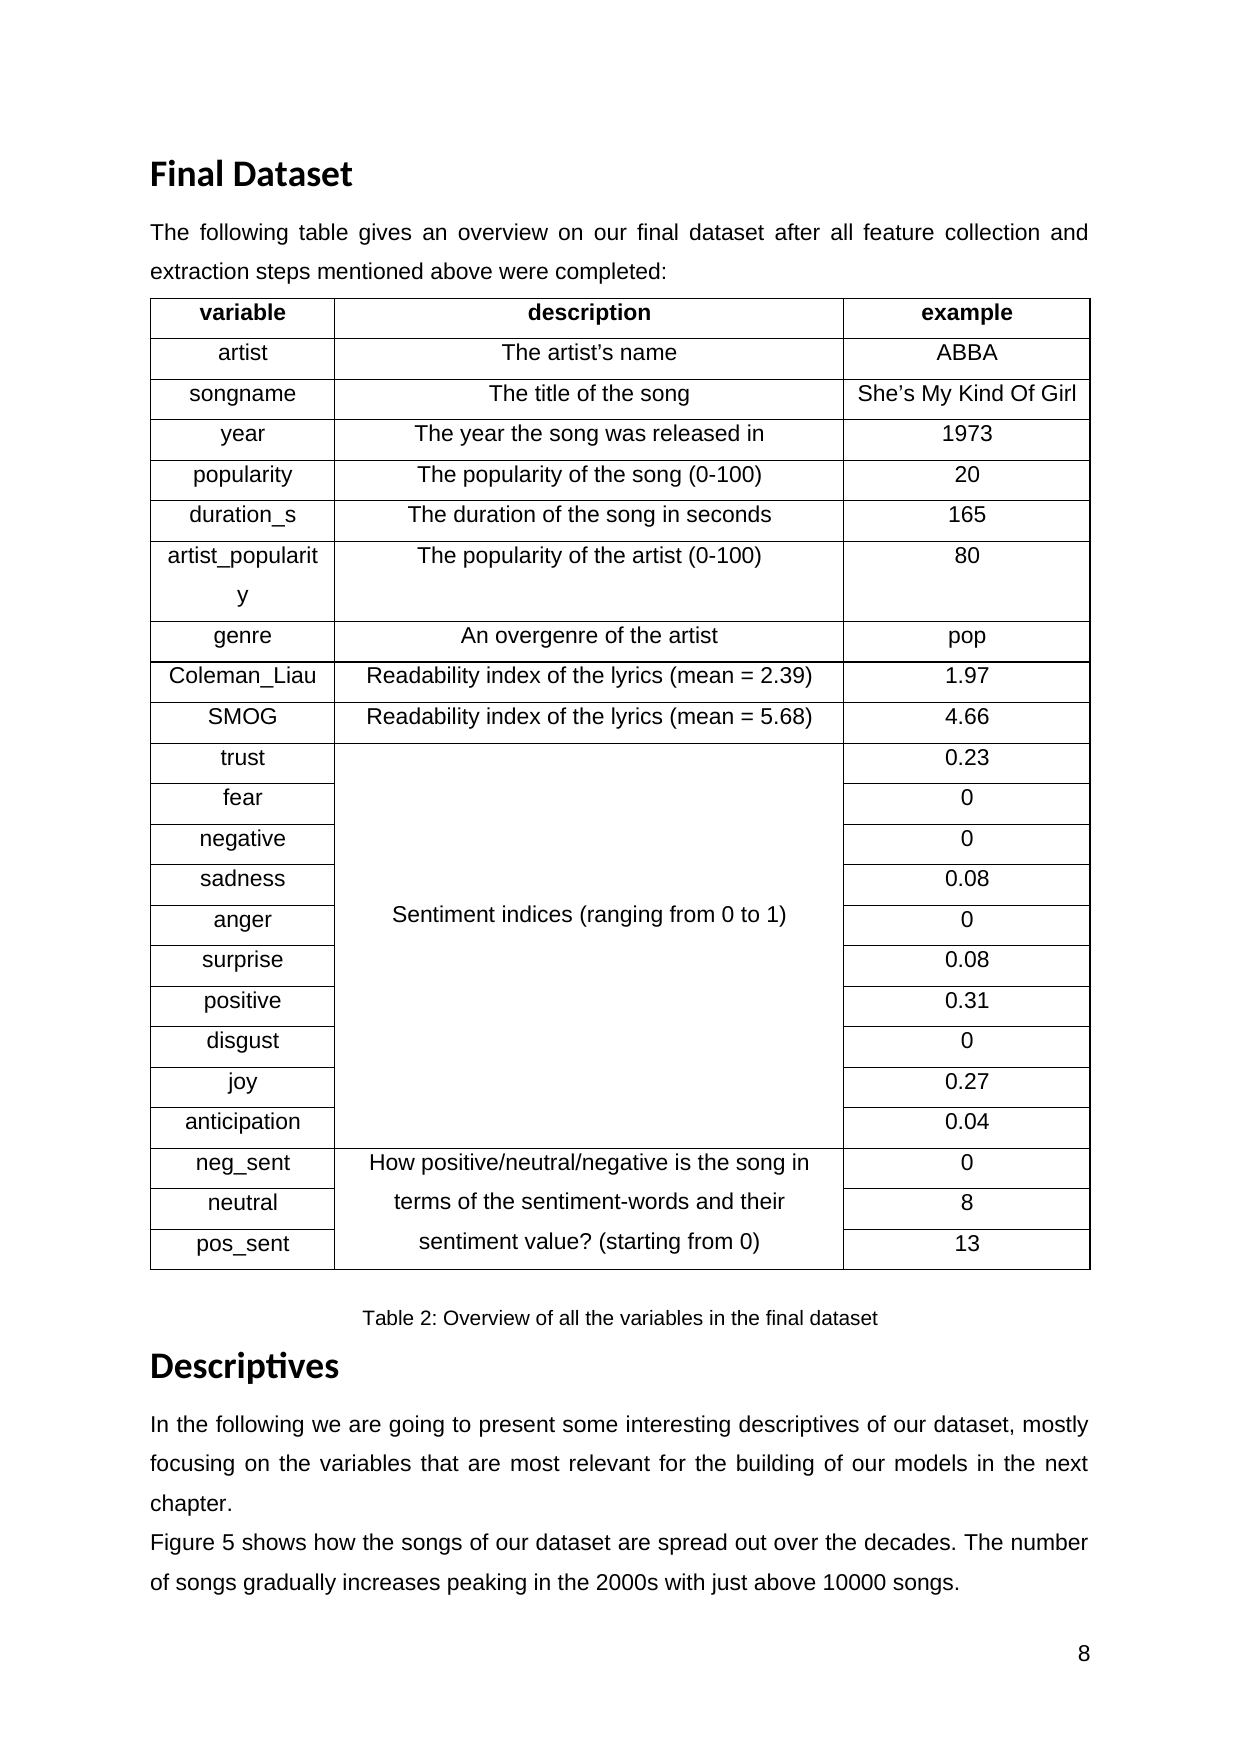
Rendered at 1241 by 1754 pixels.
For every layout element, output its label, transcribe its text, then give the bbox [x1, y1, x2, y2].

table_cell genre [151, 622, 334, 661]
table_cell 0 [844, 825, 1089, 864]
table_cell duration_s [151, 501, 334, 541]
table_cell artist [151, 339, 334, 379]
table_cell neutral [151, 1189, 334, 1229]
table_cell negative [151, 825, 334, 864]
table_cell The popularity of the song (0-100) [335, 461, 843, 500]
table_cell sadness [151, 865, 334, 904]
text The following table gives an overview on our final dataset after all feature collection and extraction steps mentioned above were completed: [150, 219, 1090, 284]
table_cell An overgenre of the artist [335, 622, 843, 661]
table_cell 0.23 [844, 744, 1089, 783]
table_cell The duration of the song in seconds [335, 501, 843, 541]
table_cell 20 [844, 461, 1089, 500]
table_cell 8 [844, 1189, 1089, 1229]
table_cell songname [151, 380, 334, 419]
table_cell pos_sent [151, 1230, 334, 1269]
table_cell The popularity of the artist (0-100) [335, 542, 843, 621]
table_cell Coleman_Liau [151, 663, 334, 702]
subtitle Descriptives [150, 1342, 1090, 1388]
table_cell 0.31 [844, 987, 1089, 1026]
table_cell disgust [151, 1027, 334, 1067]
table_cell joy [151, 1068, 334, 1107]
table_cell Readability index of the lyrics (mean = 2.39) [335, 663, 843, 702]
table_cell trust [151, 744, 334, 783]
table_cell pop [844, 622, 1089, 661]
table_cell Readability index of the lyrics (mean = 5.68) [335, 703, 843, 742]
table_cell SMOG [151, 703, 334, 742]
text In the following we are going to present some interesting descriptives of our dataset, mostly focusing on the variables that are most relevant for the building of our models in the next chapter. [150, 1411, 1090, 1516]
table_cell popularity [151, 461, 334, 500]
table_cell 0 [844, 1027, 1089, 1067]
table_cell 0.08 [844, 865, 1089, 904]
table_cell positive [151, 987, 334, 1026]
table_cell 165 [844, 501, 1089, 541]
table_cell Sentiment indices (ranging from 0 to 1) [335, 744, 843, 1148]
table_cell The year the song was released in [335, 420, 843, 460]
table_cell 13 [844, 1230, 1089, 1269]
table_cell anticipation [151, 1108, 334, 1148]
table_cell year [151, 420, 334, 460]
table_header variable [151, 299, 334, 338]
table_cell artist_popularity [151, 542, 334, 621]
table_cell neg_sent [151, 1149, 334, 1188]
table_cell The artist’s name [335, 339, 843, 379]
table_cell How positive/neutral/negative is the song in terms of the sentiment-words and their sentiment value? (starting from 0) [335, 1149, 843, 1269]
table_header example [844, 299, 1089, 338]
table_header description [335, 299, 843, 338]
table_cell 0.04 [844, 1108, 1089, 1148]
table_cell 0 [844, 784, 1089, 823]
table_cell 0 [844, 1149, 1089, 1188]
table_cell anger [151, 906, 334, 945]
table_cell 1973 [844, 420, 1089, 460]
table_cell 0.27 [844, 1068, 1089, 1107]
text Figure 5 shows how the songs of our dataset are spread out over the decades. The number of songs gradually increases peaking in the 2000s with just above 10000 songs. [150, 1529, 1090, 1595]
table_cell 0 [844, 906, 1089, 945]
table_cell 0.08 [844, 946, 1089, 986]
table_cell ABBA [844, 339, 1089, 379]
table_cell She’s My Kind Of Girl [844, 380, 1089, 419]
table_cell 4.66 [844, 703, 1089, 742]
subtitle Final Dataset [150, 150, 1090, 196]
text Table 2: Overview of all the variables in the final dataset [150, 1306, 1090, 1330]
table_cell The title of the song [335, 380, 843, 419]
table_cell 80 [844, 542, 1089, 621]
table_cell 1.97 [844, 663, 1089, 702]
table_cell surprise [151, 946, 334, 986]
table_cell fear [151, 784, 334, 823]
